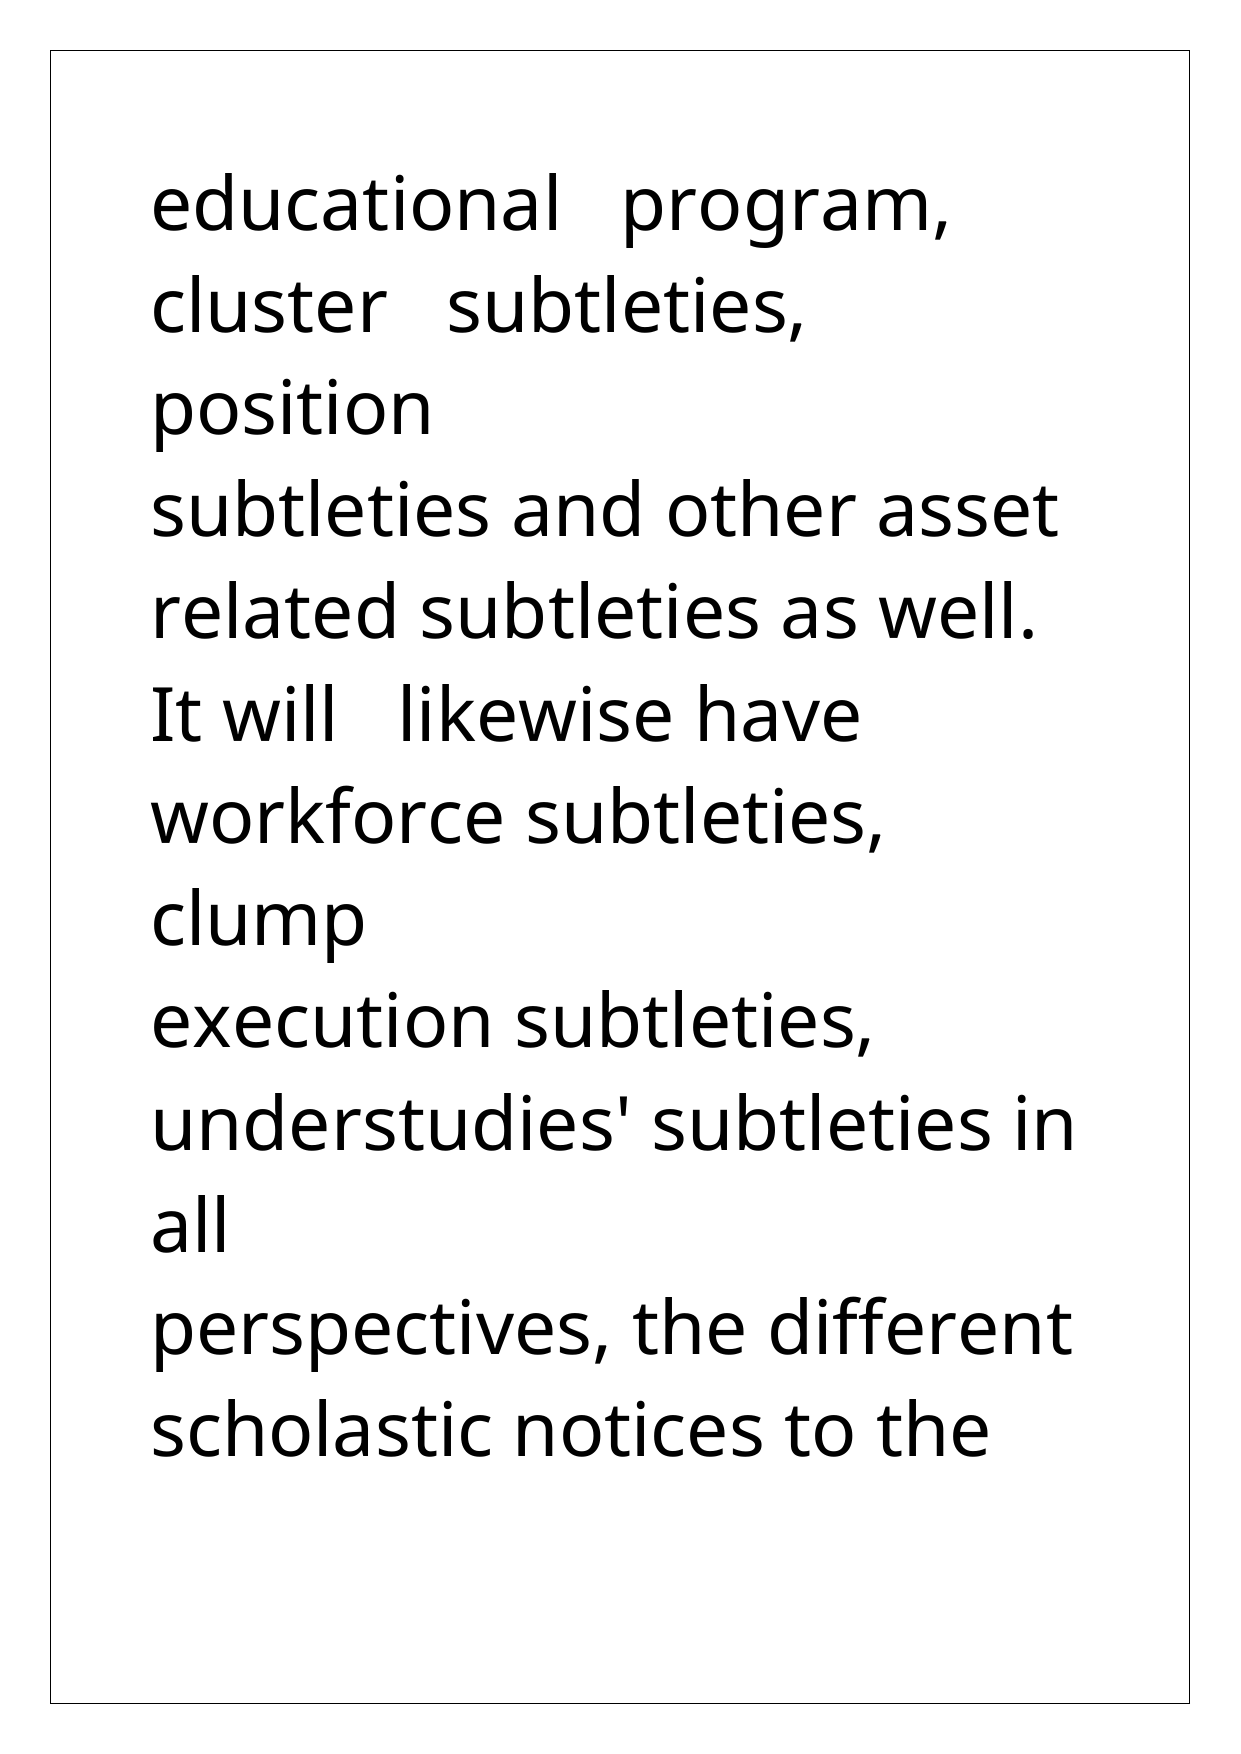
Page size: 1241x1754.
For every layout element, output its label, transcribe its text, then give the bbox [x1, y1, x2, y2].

text perspectives, the different scholastic notices to the [150, 1274, 1090, 1478]
text execution subtleties, understudies' subtleties in all [150, 967, 1090, 1274]
text subtleties and other asset related subtleties as well. [150, 457, 1090, 661]
text It will likewise have workforce subtleties, clump [150, 661, 1090, 967]
text educational program, cluster subtleties, position [150, 150, 1090, 457]
